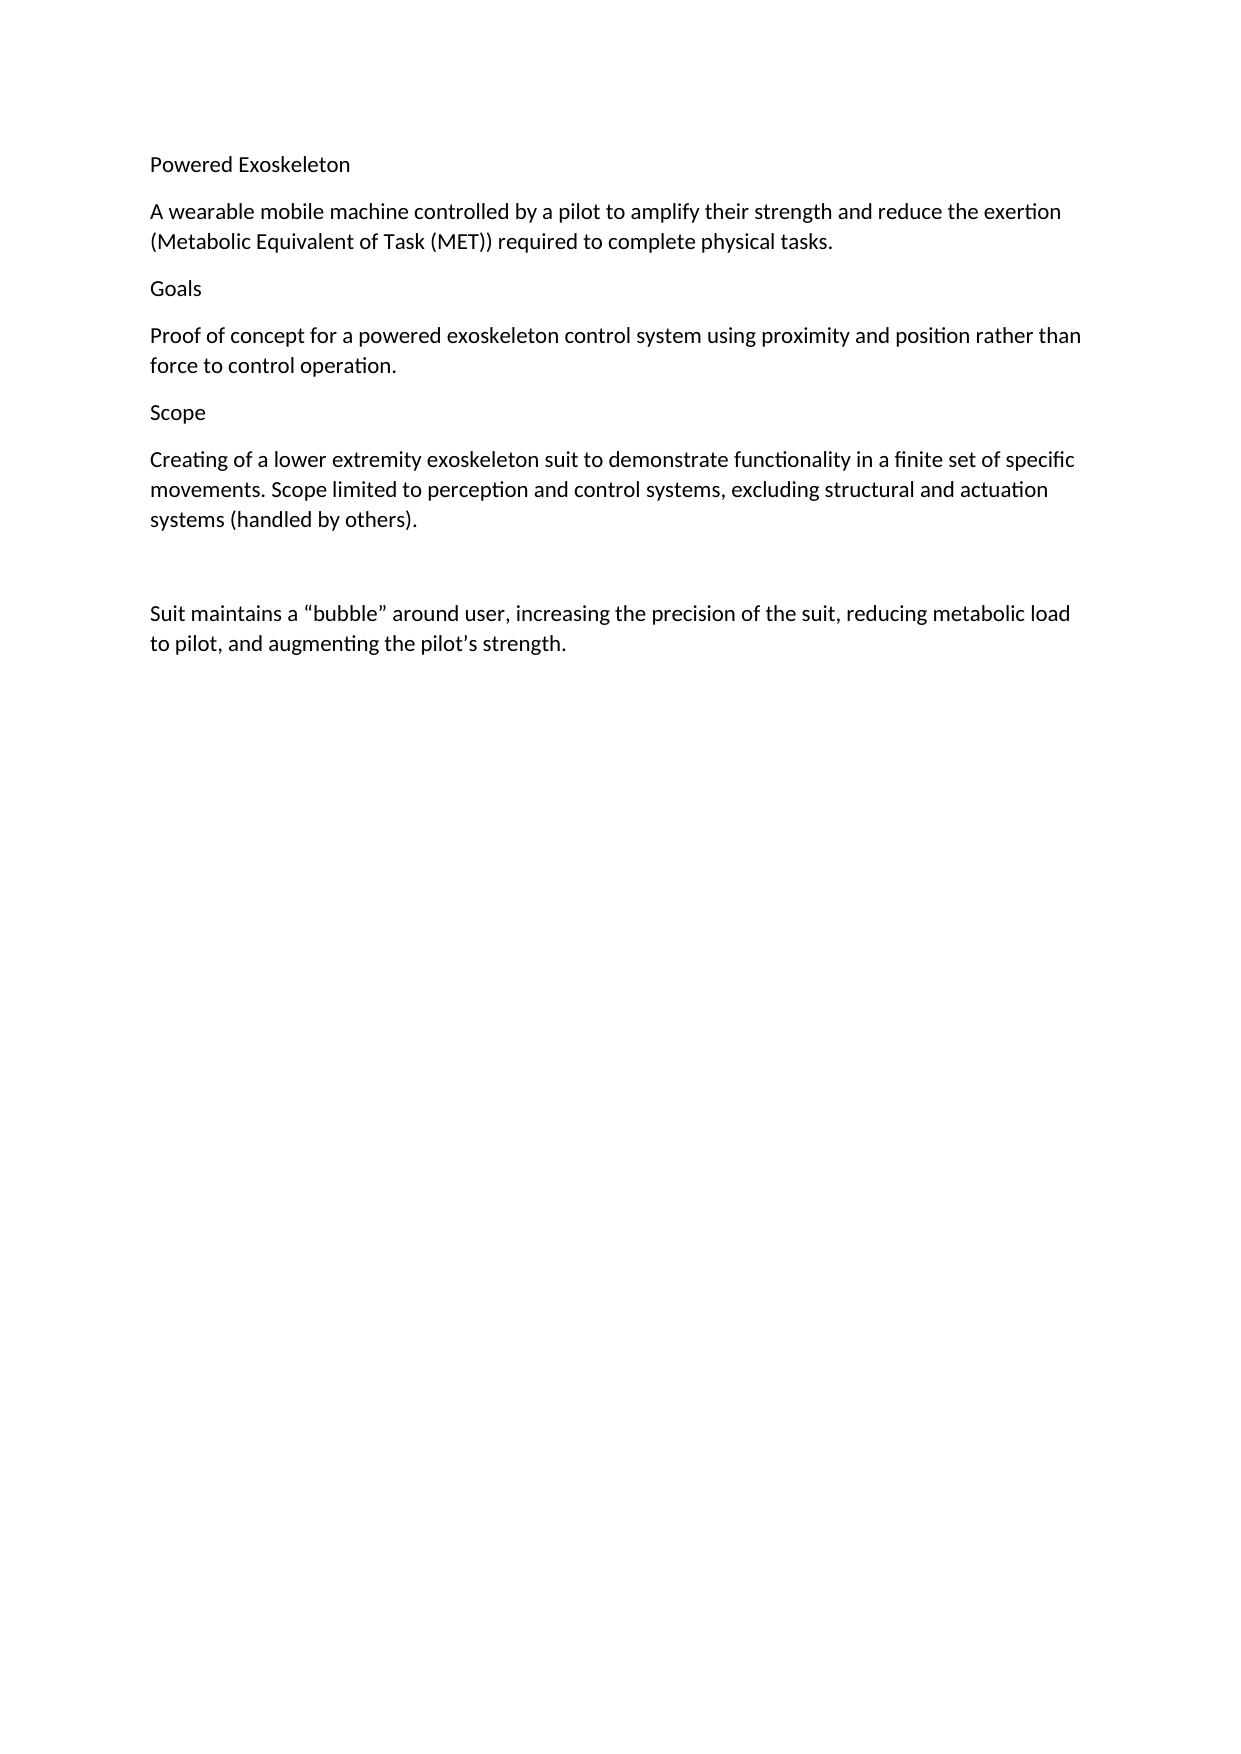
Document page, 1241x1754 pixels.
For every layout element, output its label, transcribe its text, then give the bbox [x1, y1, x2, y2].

text Suit maintains a “bubble” around user, increasing the precision of the suit, reducing metabolic load to pilot, and augmenting the pilot’s strength. [150, 599, 1090, 657]
text A wearable mobile machine controlled by a pilot to amplify their strength and reduce the exertion (Metabolic Equivalent of Task (MET)) required to complete physical tasks. [150, 197, 1090, 255]
text Goals [150, 274, 1090, 302]
text Proof of concept for a powered exoskeleton control system using proximity and position rather than force to control operation. [150, 321, 1090, 379]
text Scope [150, 398, 1090, 426]
text Creating of a lower extremity exoskeleton suit to demonstrate functionality in a finite set of specific movements. Scope limited to perception and control systems, excluding structural and actuation systems (handled by others). [150, 445, 1090, 533]
text Powered Exoskeleton [150, 150, 1090, 178]
